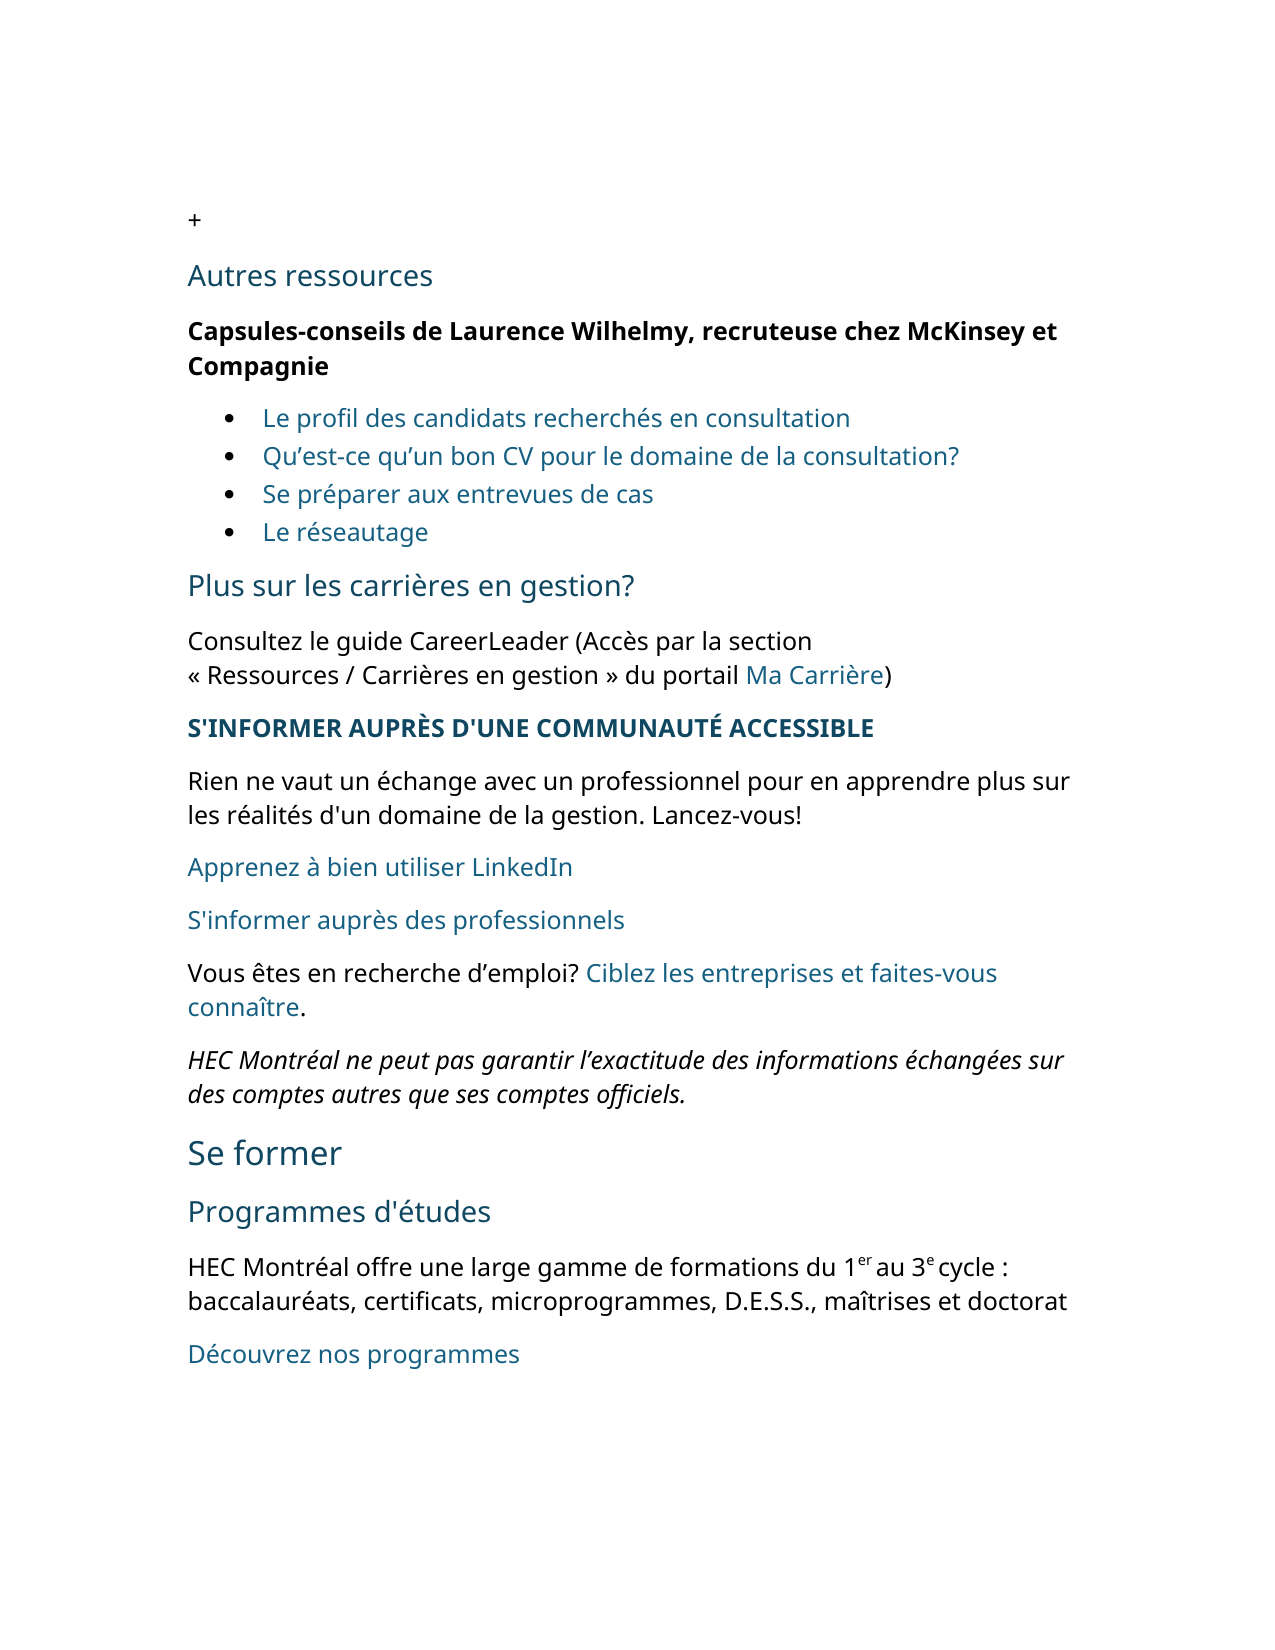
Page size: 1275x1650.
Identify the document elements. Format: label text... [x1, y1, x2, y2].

list Se préparer aux entrevues de cas [225, 477, 1087, 511]
text + [187, 203, 1087, 237]
text Rien ne vaut un échange avec un professionnel pour en apprendre plus sur les réalités d'un domaine de la gestion. Lancez-vous! [187, 763, 1087, 831]
text Apprenez à bien utiliser LinkedIn [187, 850, 1087, 884]
subtitle Plus sur les carrières en gestion? [187, 565, 1087, 605]
subtitle Se former [187, 1129, 1087, 1175]
list Qu’est-ce qu’un bon CV pour le domaine de la consultation? [225, 439, 1087, 473]
subtitle Programmes d'études [187, 1192, 1087, 1231]
text HEC Montréal ne peut pas garantir l’exactitude des informations échangées sur des comptes autres que ses comptes officiels. [187, 1043, 1087, 1111]
text S'informer auprès des professionnels [187, 903, 1087, 937]
list Le profil des candidats recherchés en consultation [225, 401, 1087, 435]
text Vous êtes en recherche d’emploi? Ciblez les entreprises et faites-vous connaître. [187, 956, 1087, 1024]
list Le réseautage [225, 514, 1087, 548]
text Découvrez nos programmes [187, 1337, 1087, 1371]
subtitle S'INFORMER AUPRÈS D'UNE COMMUNAUTÉ ACCESSIBLE [187, 710, 1087, 744]
subtitle Autres ressources [187, 256, 1087, 295]
text Capsules-conseils de Laurence Wilhelmy, recruteuse chez McKinsey et Compagnie [187, 314, 1087, 382]
text HEC Montréal offre une large gamme de formations du 1er au 3e cycle : baccalauréats, certificats, microprogrammes, D.E.S.S., maîtrises et doctorat [187, 1250, 1087, 1318]
text Consultez le guide CareerLeader (Accès par la section « Ressources / Carrières en gestion » du portail Ma Carrière) [187, 623, 1087, 692]
